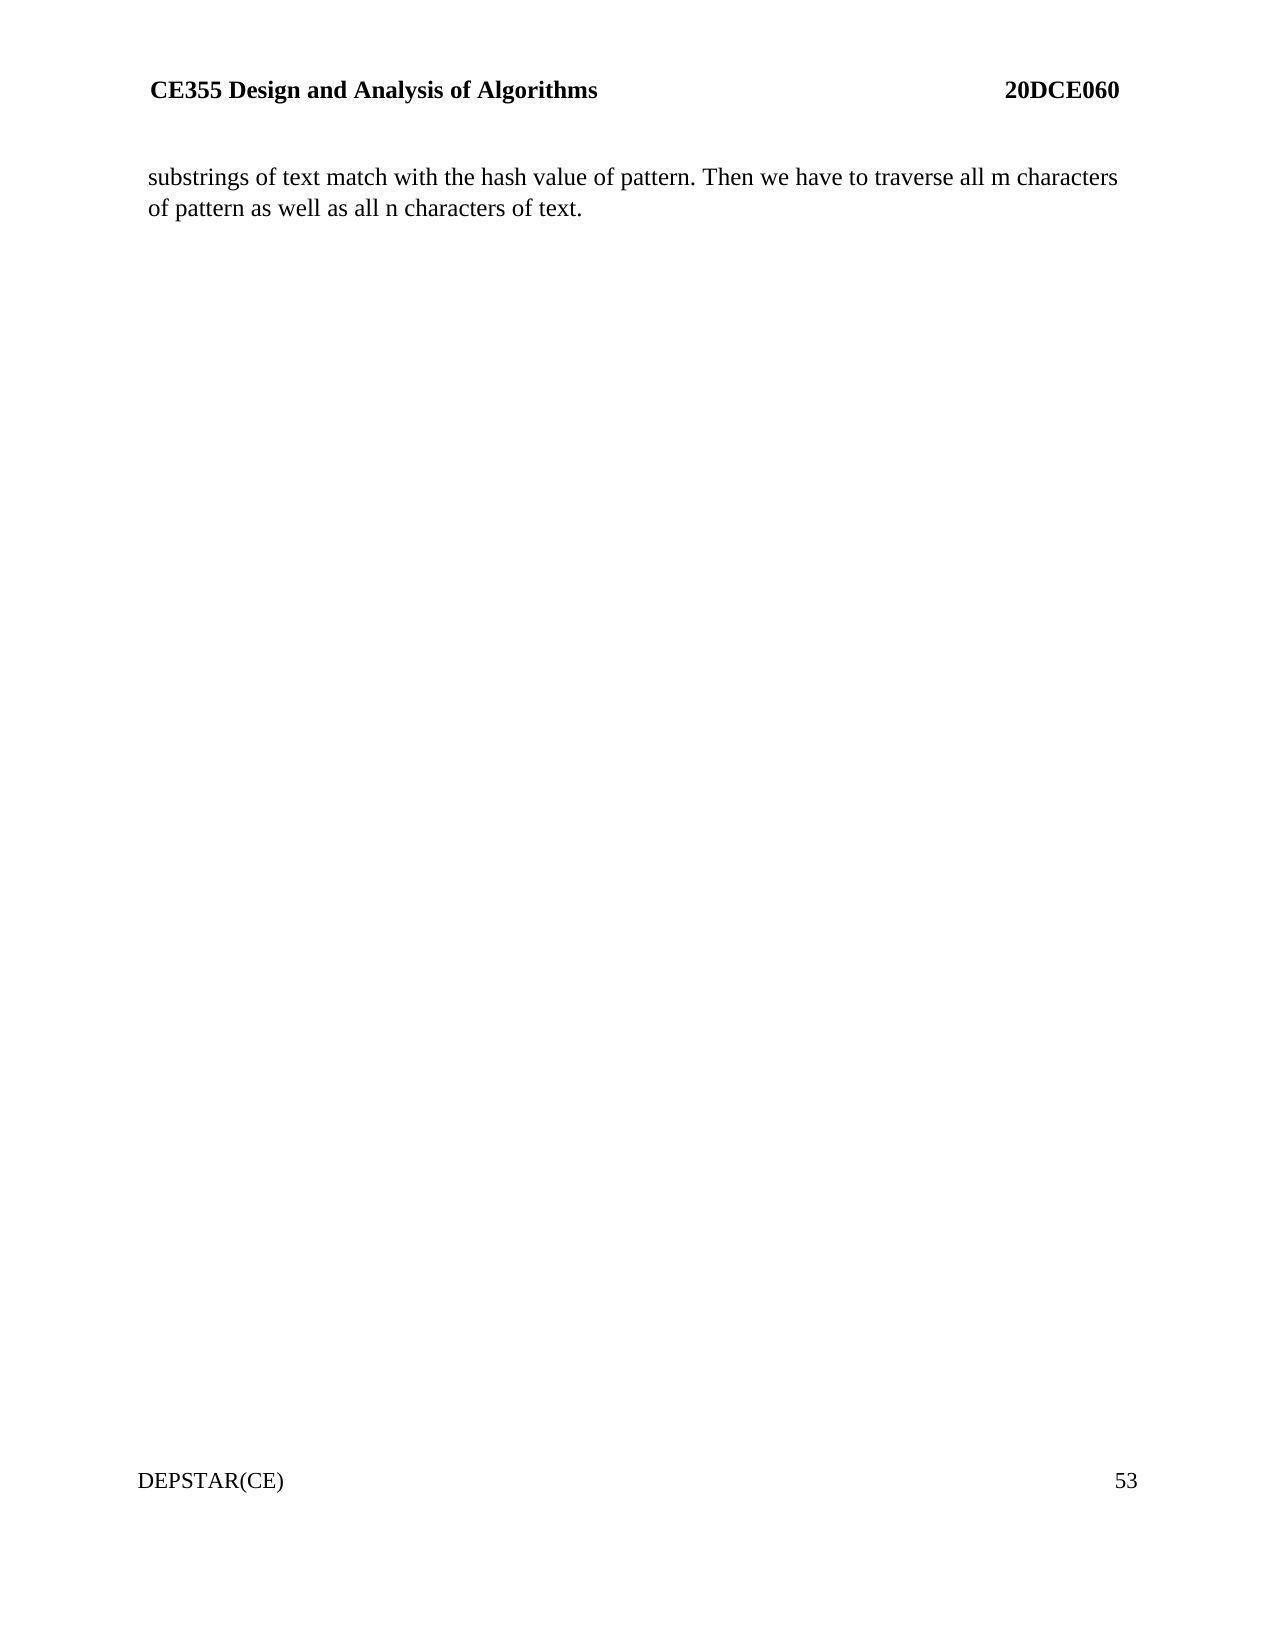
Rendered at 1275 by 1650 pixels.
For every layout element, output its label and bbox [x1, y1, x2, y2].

text [148, 162, 1127, 222]
